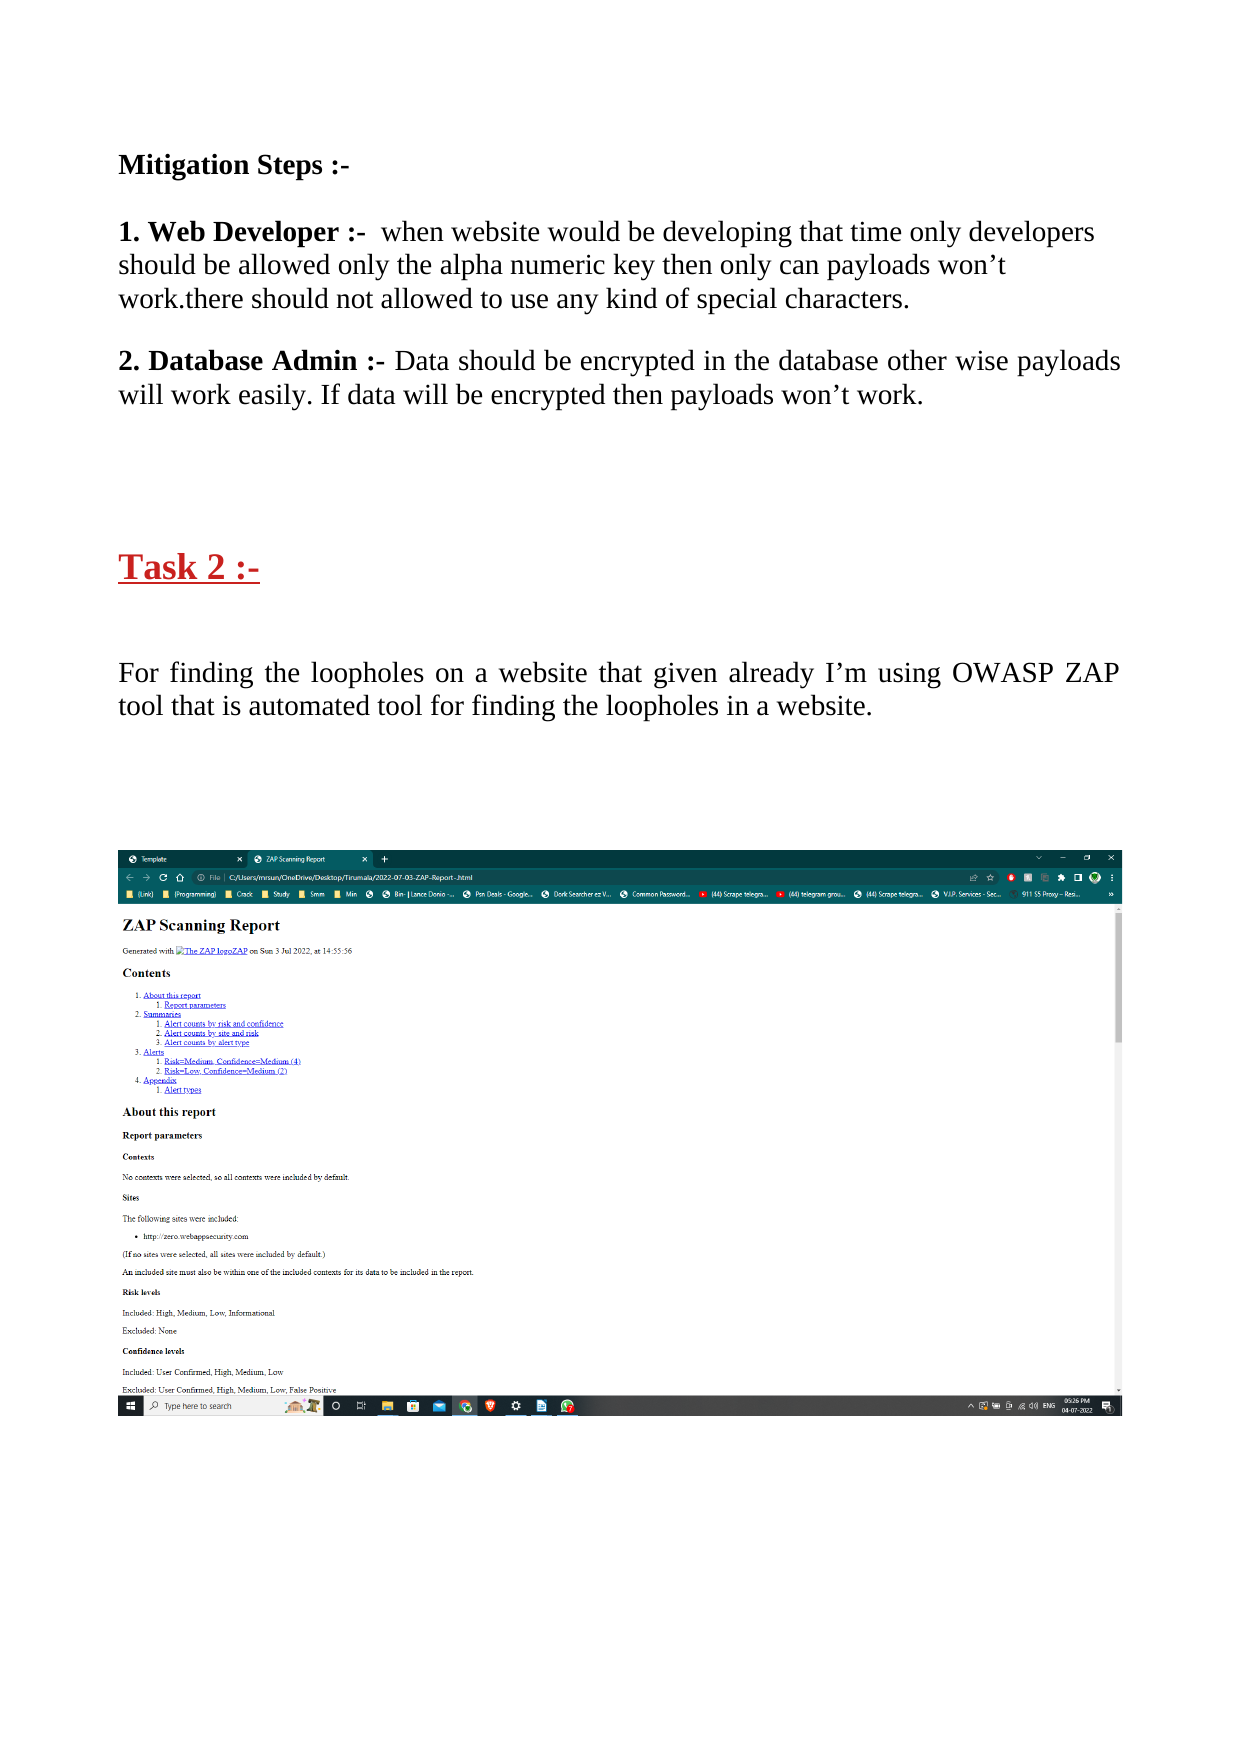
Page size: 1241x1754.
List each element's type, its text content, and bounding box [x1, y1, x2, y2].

text Mitigation Steps :- [118, 147, 1122, 180]
picture [118, 850, 1123, 1416]
text 1. Web Developer :- when website would be developing that time only developers should be allowed only the alpha numeric key then only can payloads won’t work.there should not allowed to use any kind of special characters. [118, 214, 1122, 314]
text Task 2 :- [118, 544, 1122, 588]
text For finding the loopholes on a website that given already I’m using OWASP ZAP tool that is automated tool for finding the loopholes in a website. [118, 655, 1122, 722]
text 2. Database Admin :- Data should be encrypted in the database other wise payloads will work easily. If data will be encrypted then payloads won’t work. [118, 343, 1122, 410]
